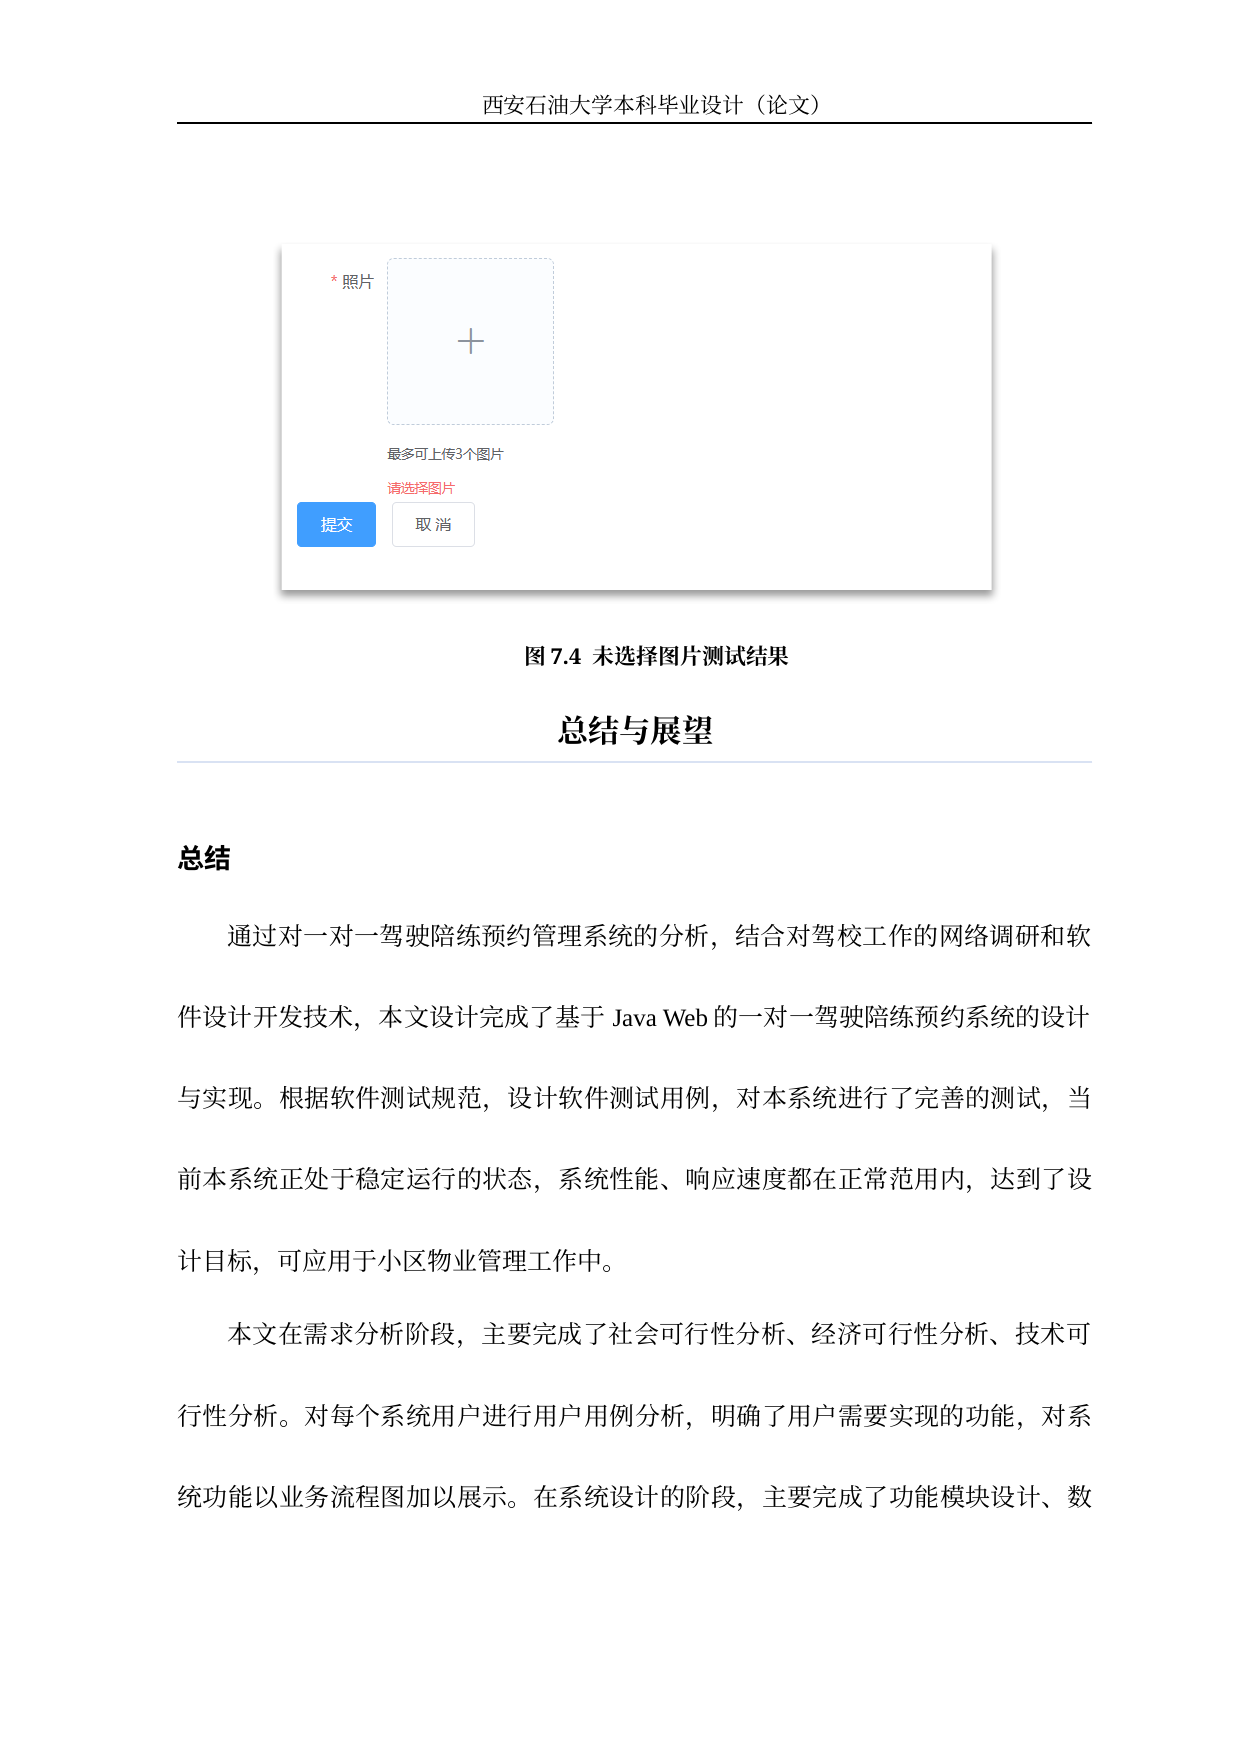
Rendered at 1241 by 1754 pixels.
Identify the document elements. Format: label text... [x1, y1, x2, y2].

text 总结与展望 [177, 696, 1092, 761]
subtitle 总结 [177, 824, 1092, 889]
text 图7.4 未选择图片测试结果 [177, 638, 1092, 671]
text 通过对一对一驾驶陪练预约管理系统的分析，结合对驾校工作的网络调研和软件设计开发技术，本文设计完成了基于Java Web的一对一驾驶陪练预约系统的设计与实现。根据软件测试规范，设计软件测试用例，对本系统进行了完善的测试，当前本系统正处于稳定运行的状态，系统性能、响应速度都在正常范用内，达到了设计目标，可应用于小区物业管理工作中。 [177, 902, 1092, 1292]
picture [281, 244, 992, 590]
